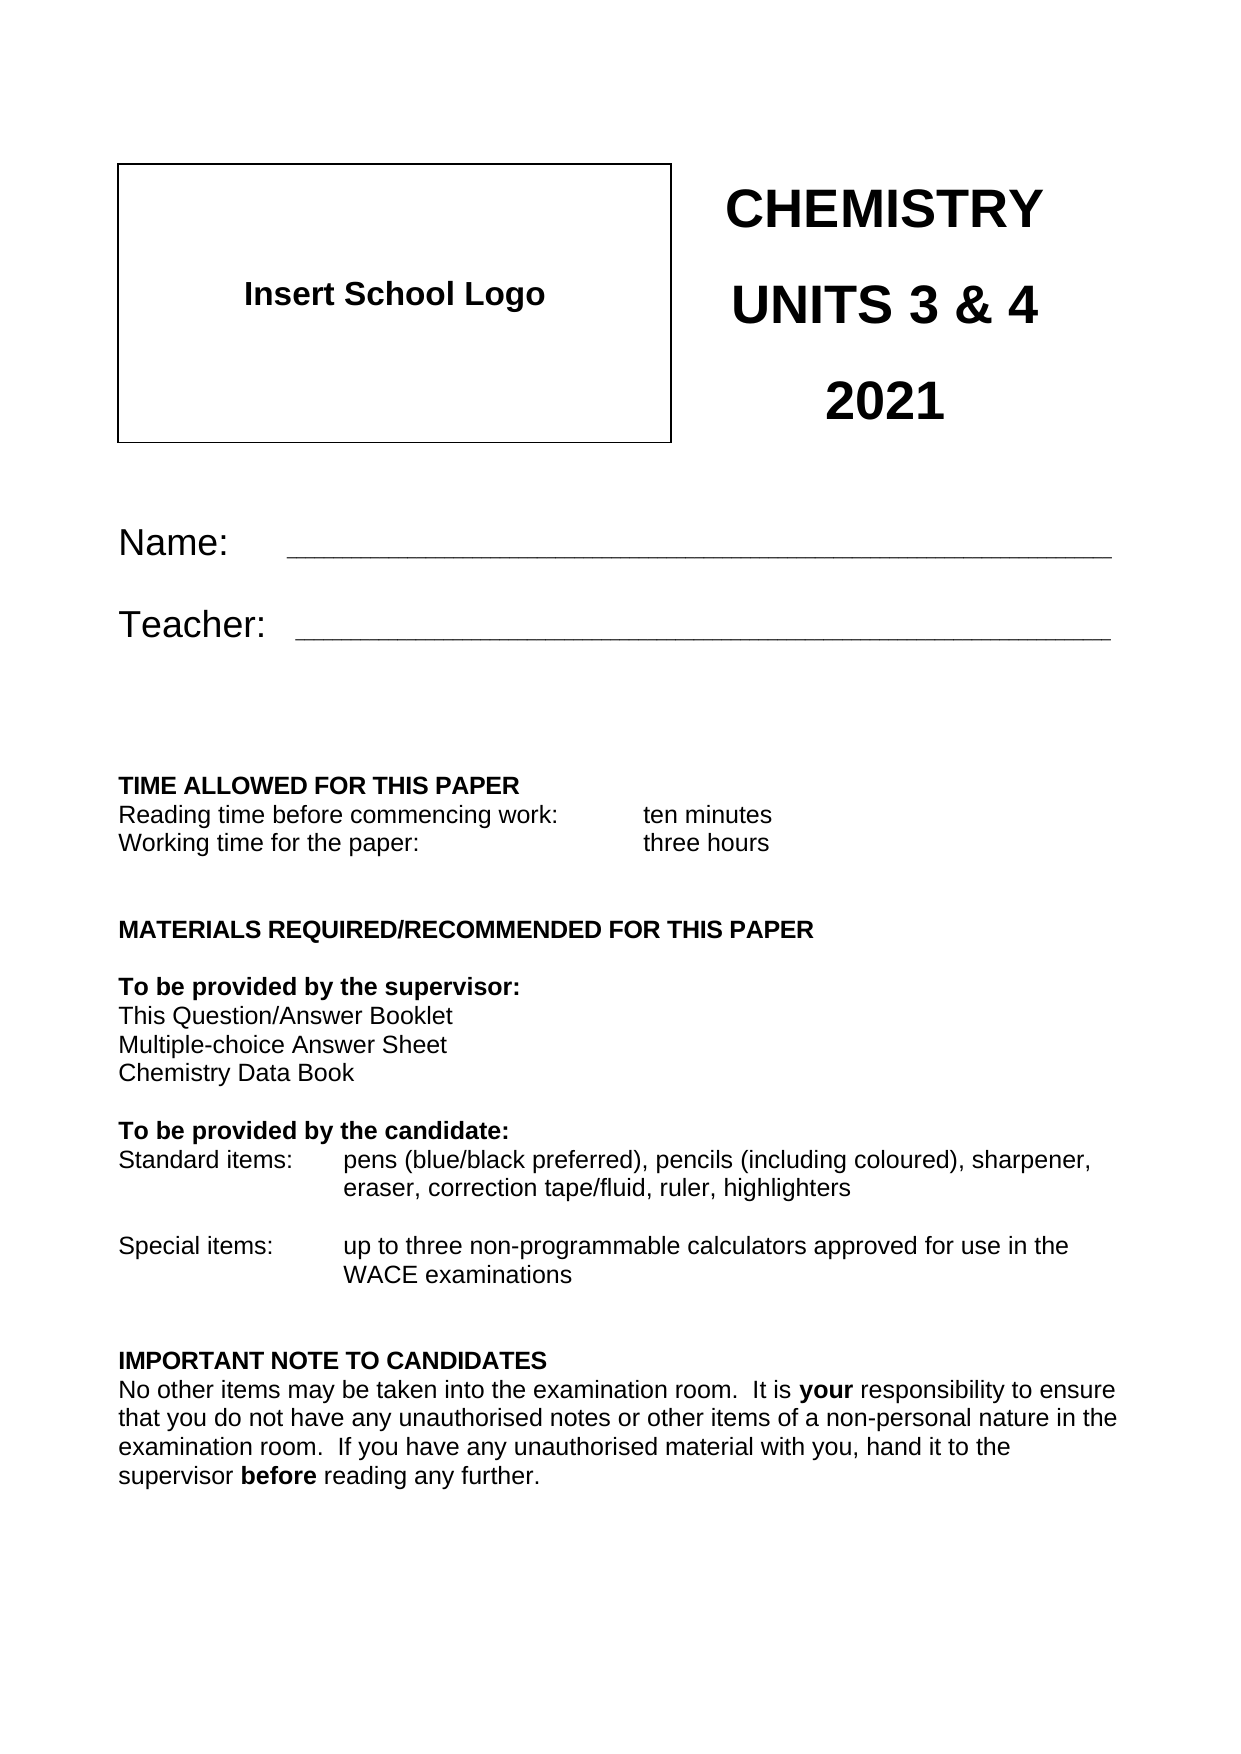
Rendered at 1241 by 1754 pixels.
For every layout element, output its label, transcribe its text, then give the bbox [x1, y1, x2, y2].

text To be provided by the supervisor: [118, 972, 1122, 1001]
text This Question/Answer Booklet [118, 1001, 1122, 1029]
text Teacher: ________________________________________________________________________________________ [118, 602, 1122, 645]
subtitle IMPORTANT NOTE TO CANDIDATES [118, 1346, 1122, 1374]
subtitle TIME ALLOWED FOR THIS PAPER [118, 771, 1122, 799]
text Special items: up to three non-programmable calculators approved for use in the WACE examinations [118, 1231, 1122, 1288]
text Name: _________________________________________________________________________________________ [118, 521, 1122, 564]
subtitle MATERIALS REQUIRED/RECOMMENDED FOR THIS PAPER [118, 914, 1122, 943]
text Chemistry Data Book [118, 1058, 1122, 1087]
text To be provided by the candidate: [118, 1116, 1122, 1144]
subtitle Reading time before commencing work: ten minutes [118, 799, 1122, 828]
text eraser, correction tape/fluid, ruler, highlighters [118, 1173, 1122, 1202]
text Multiple-choice Answer Sheet [118, 1029, 1122, 1058]
text Standard items: pens (blue/black preferred), pencils (including coloured), sharpener, [118, 1144, 1122, 1173]
text No other items may be taken into the examination room. It is your responsibility to ensure that you do not have any unauthorised notes or other items of a non-personal nature in the examination room. If you have any unauthorised material with you, hand it to the supervisor before reading any further. [118, 1374, 1122, 1489]
text Working time for the paper: three hours [118, 828, 1122, 857]
